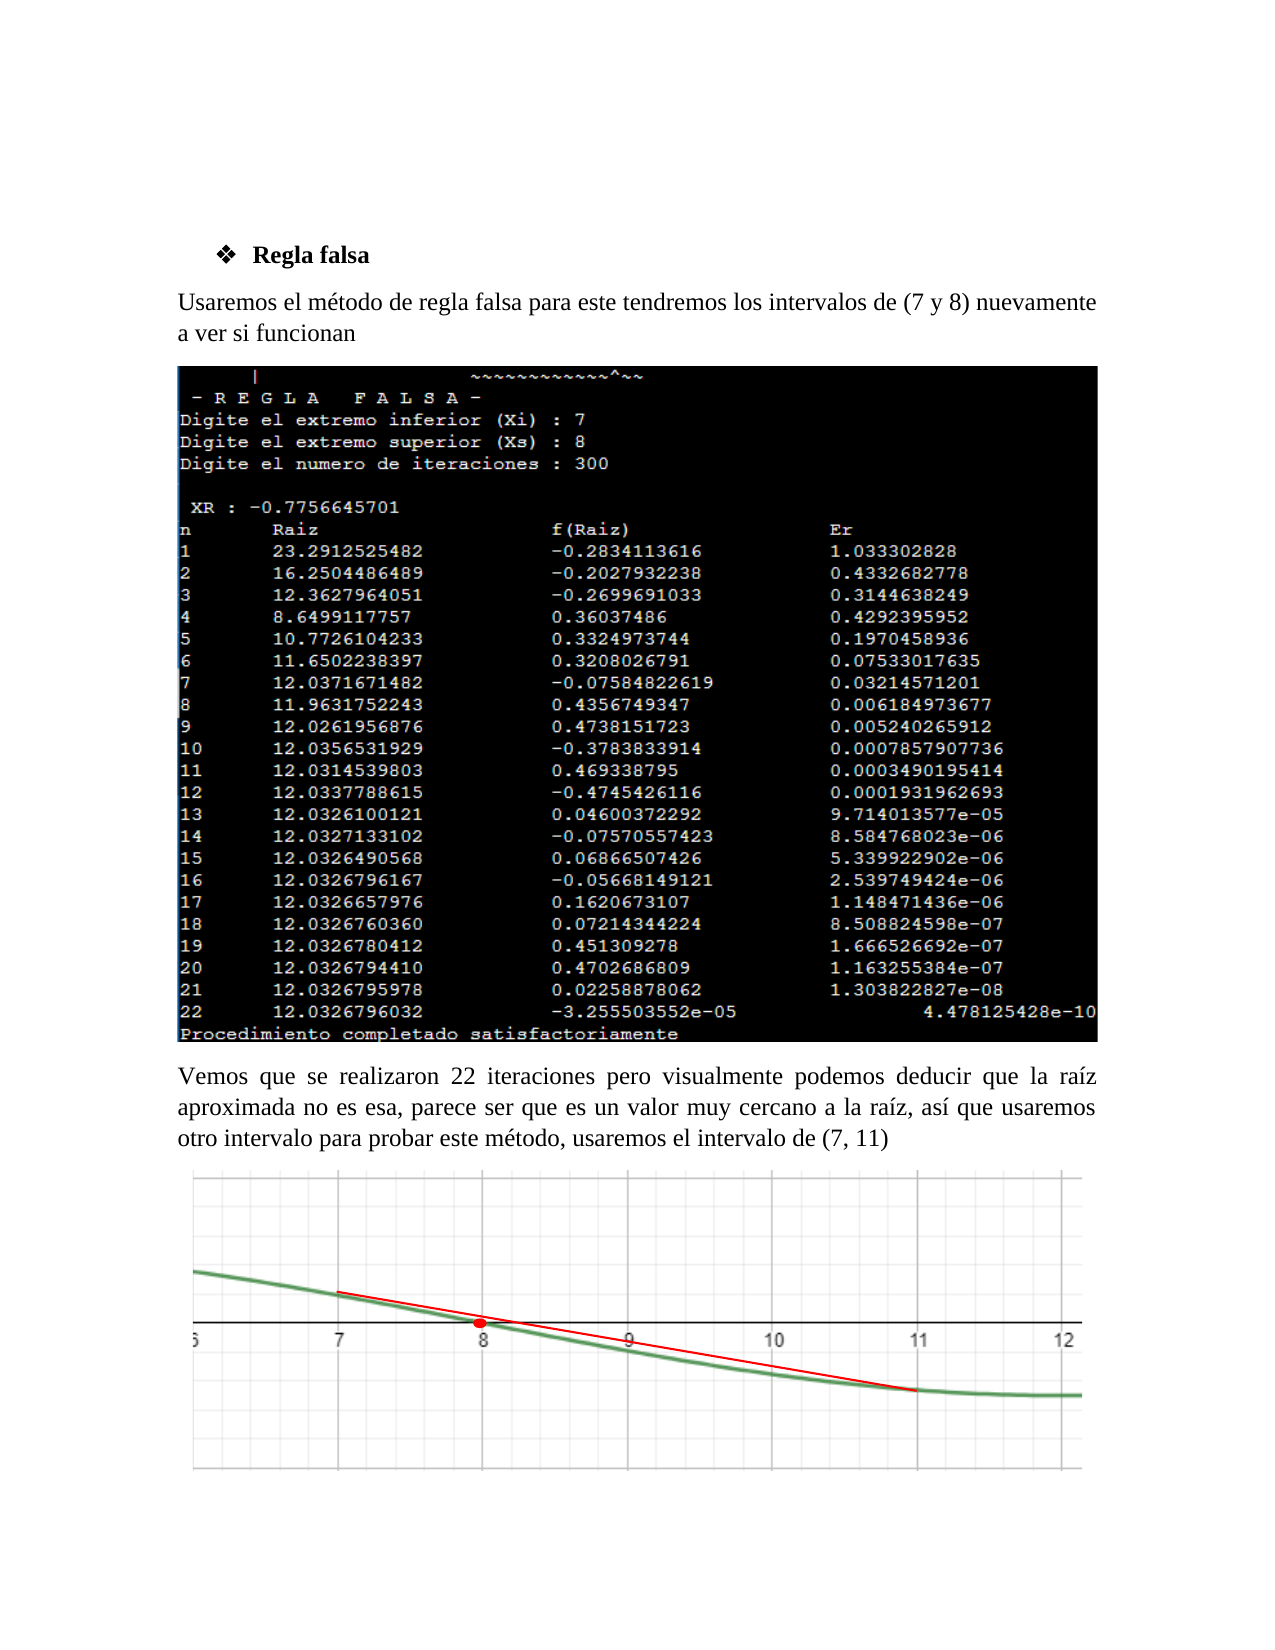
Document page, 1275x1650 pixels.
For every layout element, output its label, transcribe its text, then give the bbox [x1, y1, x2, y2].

list Regla falsa [215, 240, 1098, 268]
text Vemos que se realizaron 22 iteraciones pero visualmente podemos deducir que la raíz aproximada no es esa, parece ser que es un valor muy cercano a la raíz, así que usaremos otro intervalo para probar este método, usaremos el intervalo de (7, 11) [177, 1061, 1098, 1152]
text Usaremos el método de regla falsa para este tendremos los intervalos de (7 y 8) nuevamente a ver si funcionan [177, 287, 1098, 347]
